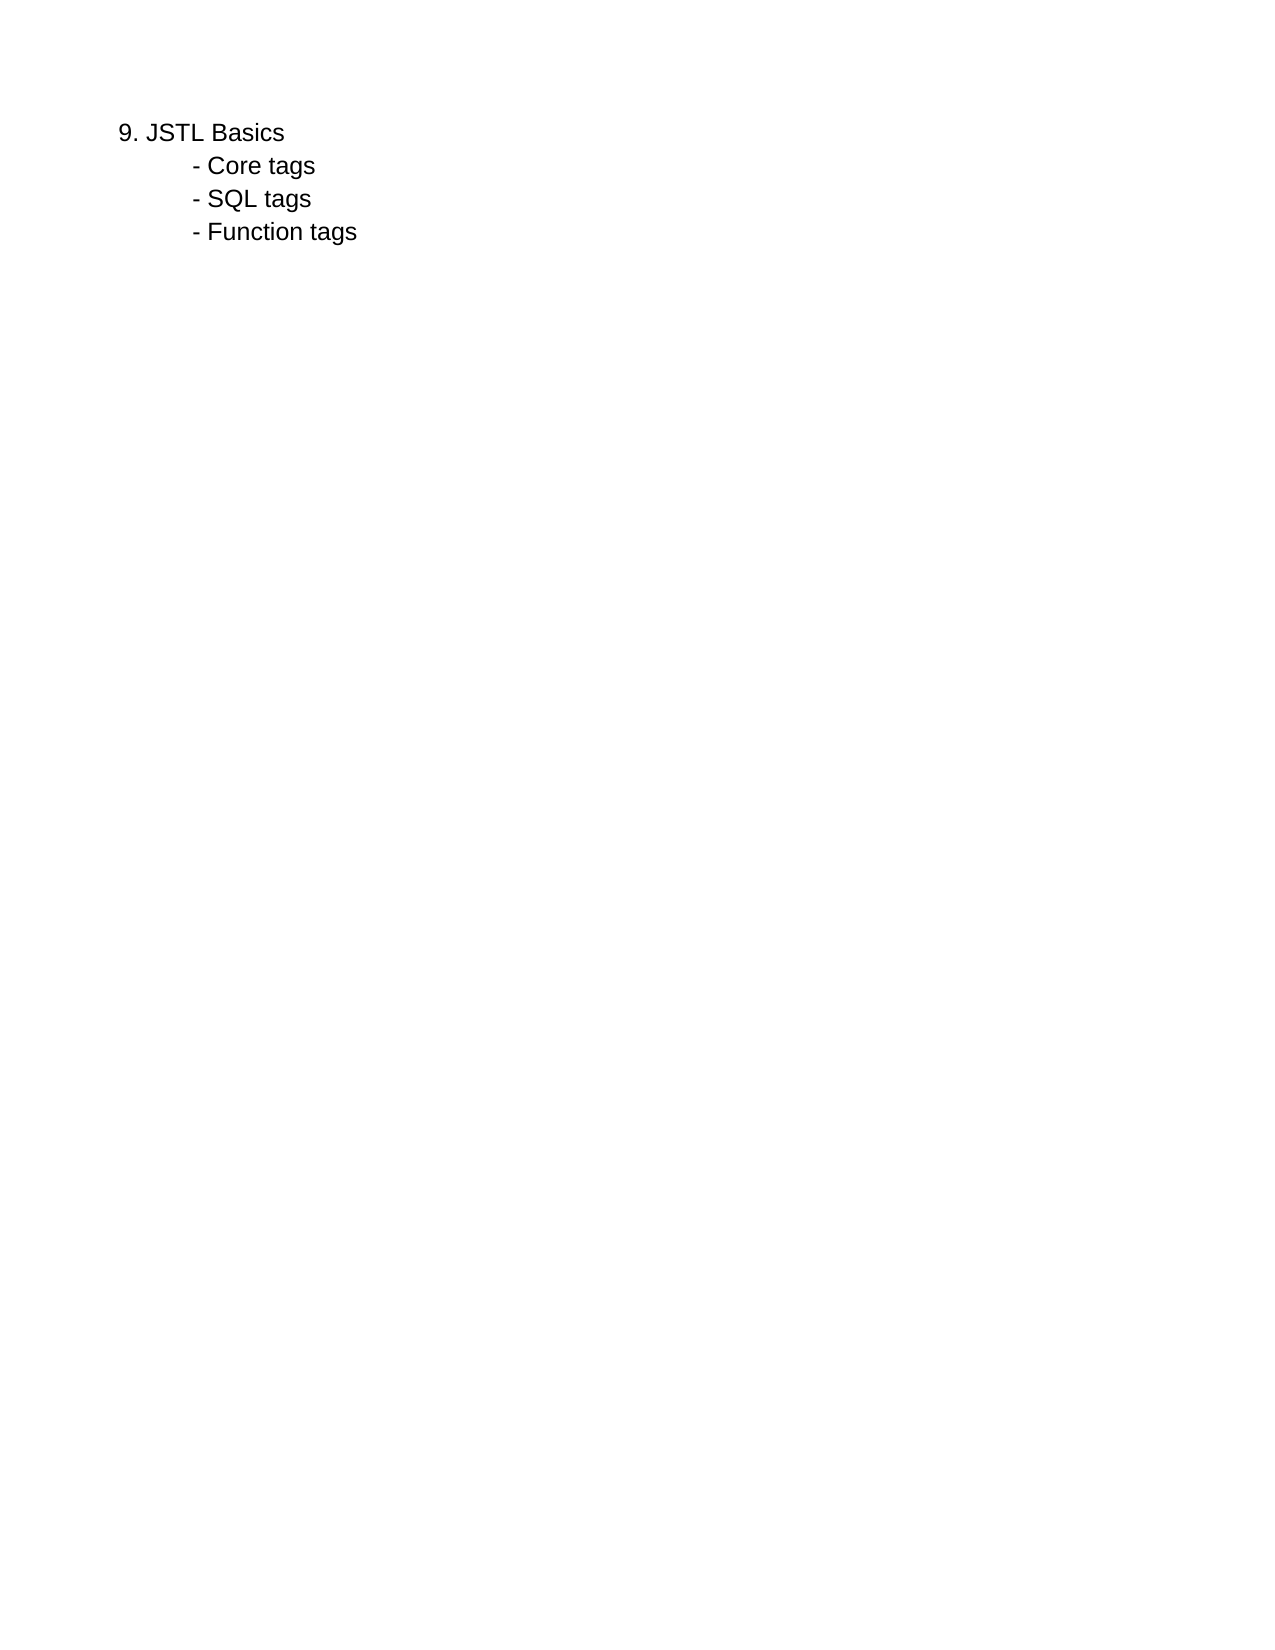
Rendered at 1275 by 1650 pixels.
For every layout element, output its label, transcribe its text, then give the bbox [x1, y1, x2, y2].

text 9. JSTL Basics [118, 118, 1157, 147]
text - SQL tags [118, 184, 1157, 213]
text - Core tags [118, 151, 1157, 180]
text - Function tags [118, 217, 1157, 246]
